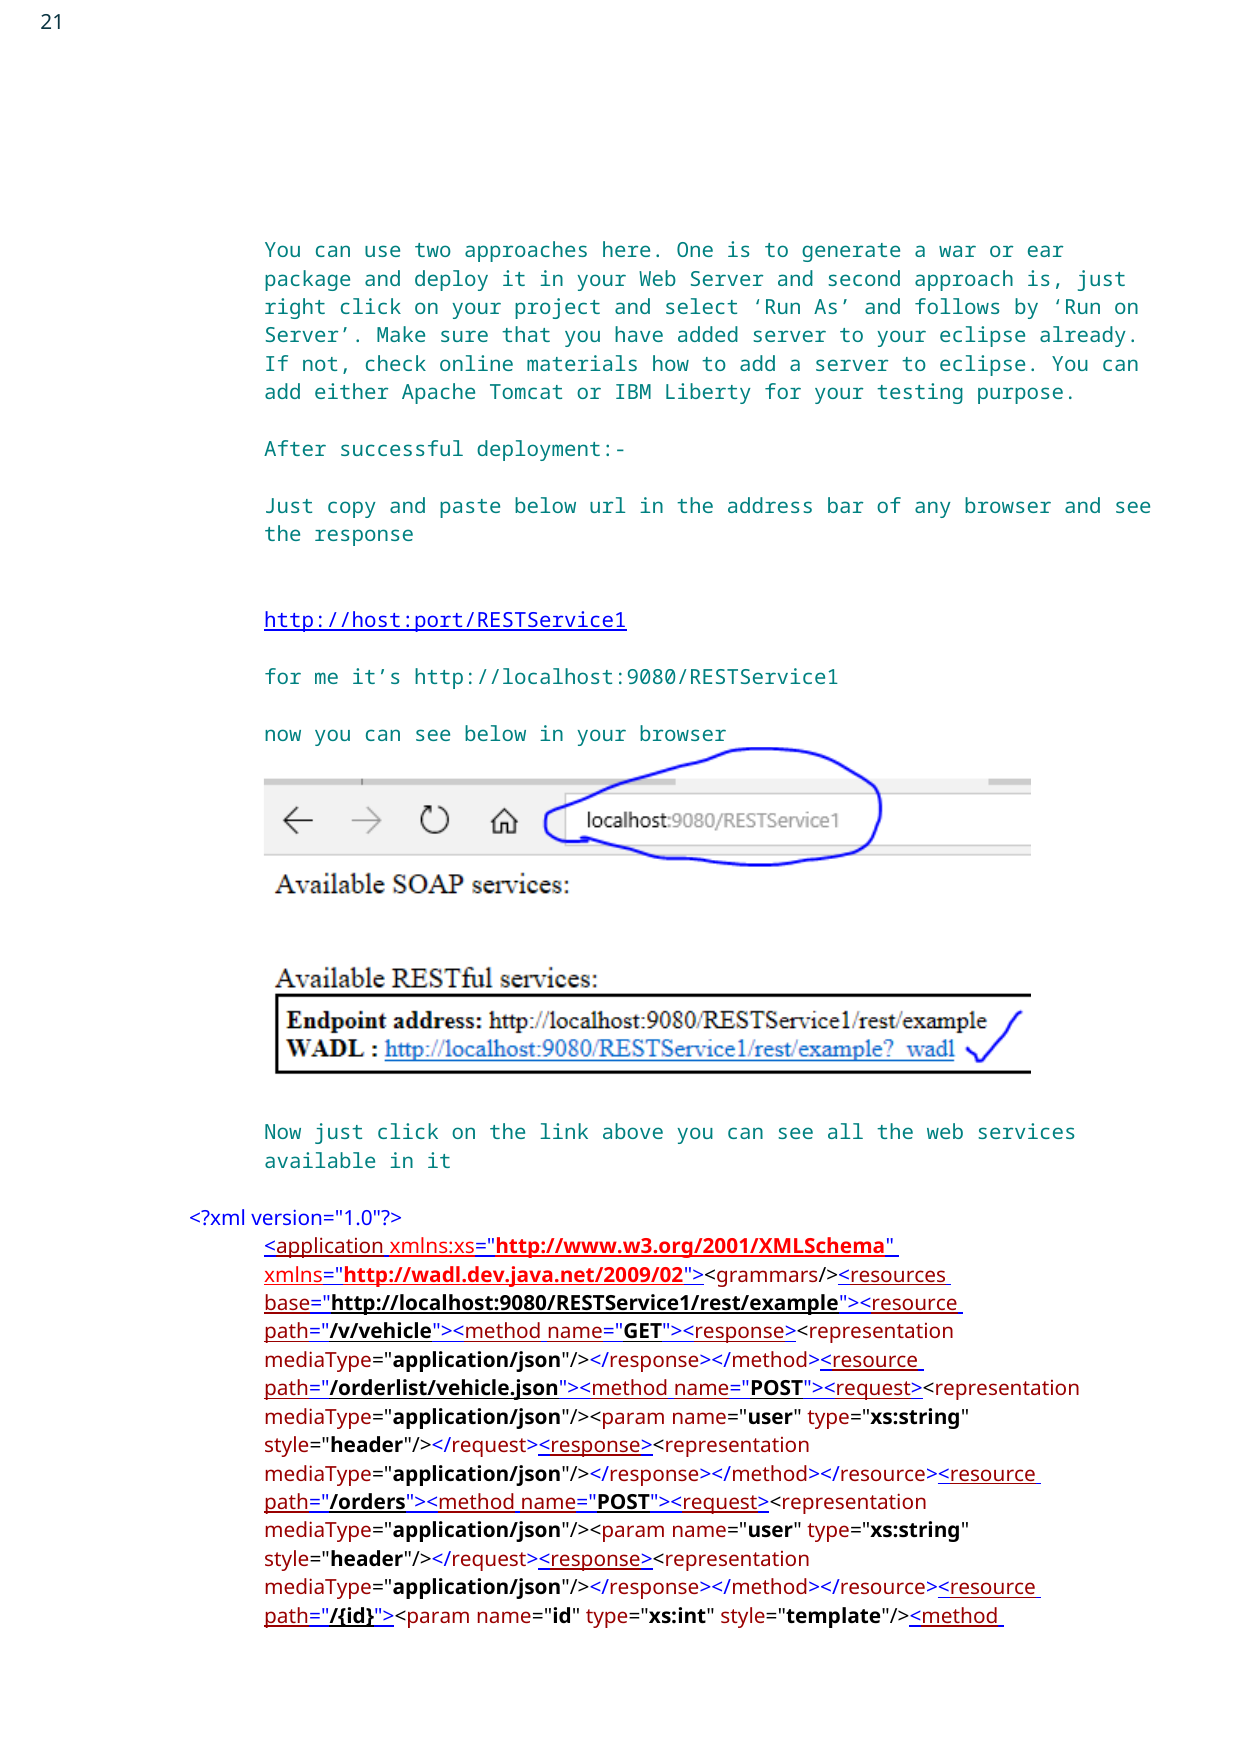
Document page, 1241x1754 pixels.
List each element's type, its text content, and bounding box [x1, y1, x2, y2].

list Now just click on the link above you can see all the web services available in it [264, 1117, 1163, 1174]
text <?xml version="1.0"?> [189, 1203, 1163, 1231]
picture [263, 747, 1031, 1118]
list After successful deployment:- [264, 434, 1163, 463]
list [264, 1231, 1163, 1629]
list Just copy and paste below url in the address bar of any browser and see the response [264, 491, 1163, 548]
list for me it’s http://localhost:9080/RESTService1 [264, 662, 1163, 690]
list now you can see below in your browser [264, 719, 1163, 747]
list http://host:port/RESTService1 [264, 605, 1163, 633]
list You can use two approaches here. One is to generate a war or ear package and deploy it in your Web Server and second approach is, just right click on your project and select ‘Run As’ and follows by ‘Run on Server’. Make sure that you have added server to your eclipse already. If not, check online materials how to add a server to eclipse. You can add either Apache Tomcat or IBM Liberty for your testing purpose. [264, 235, 1163, 406]
